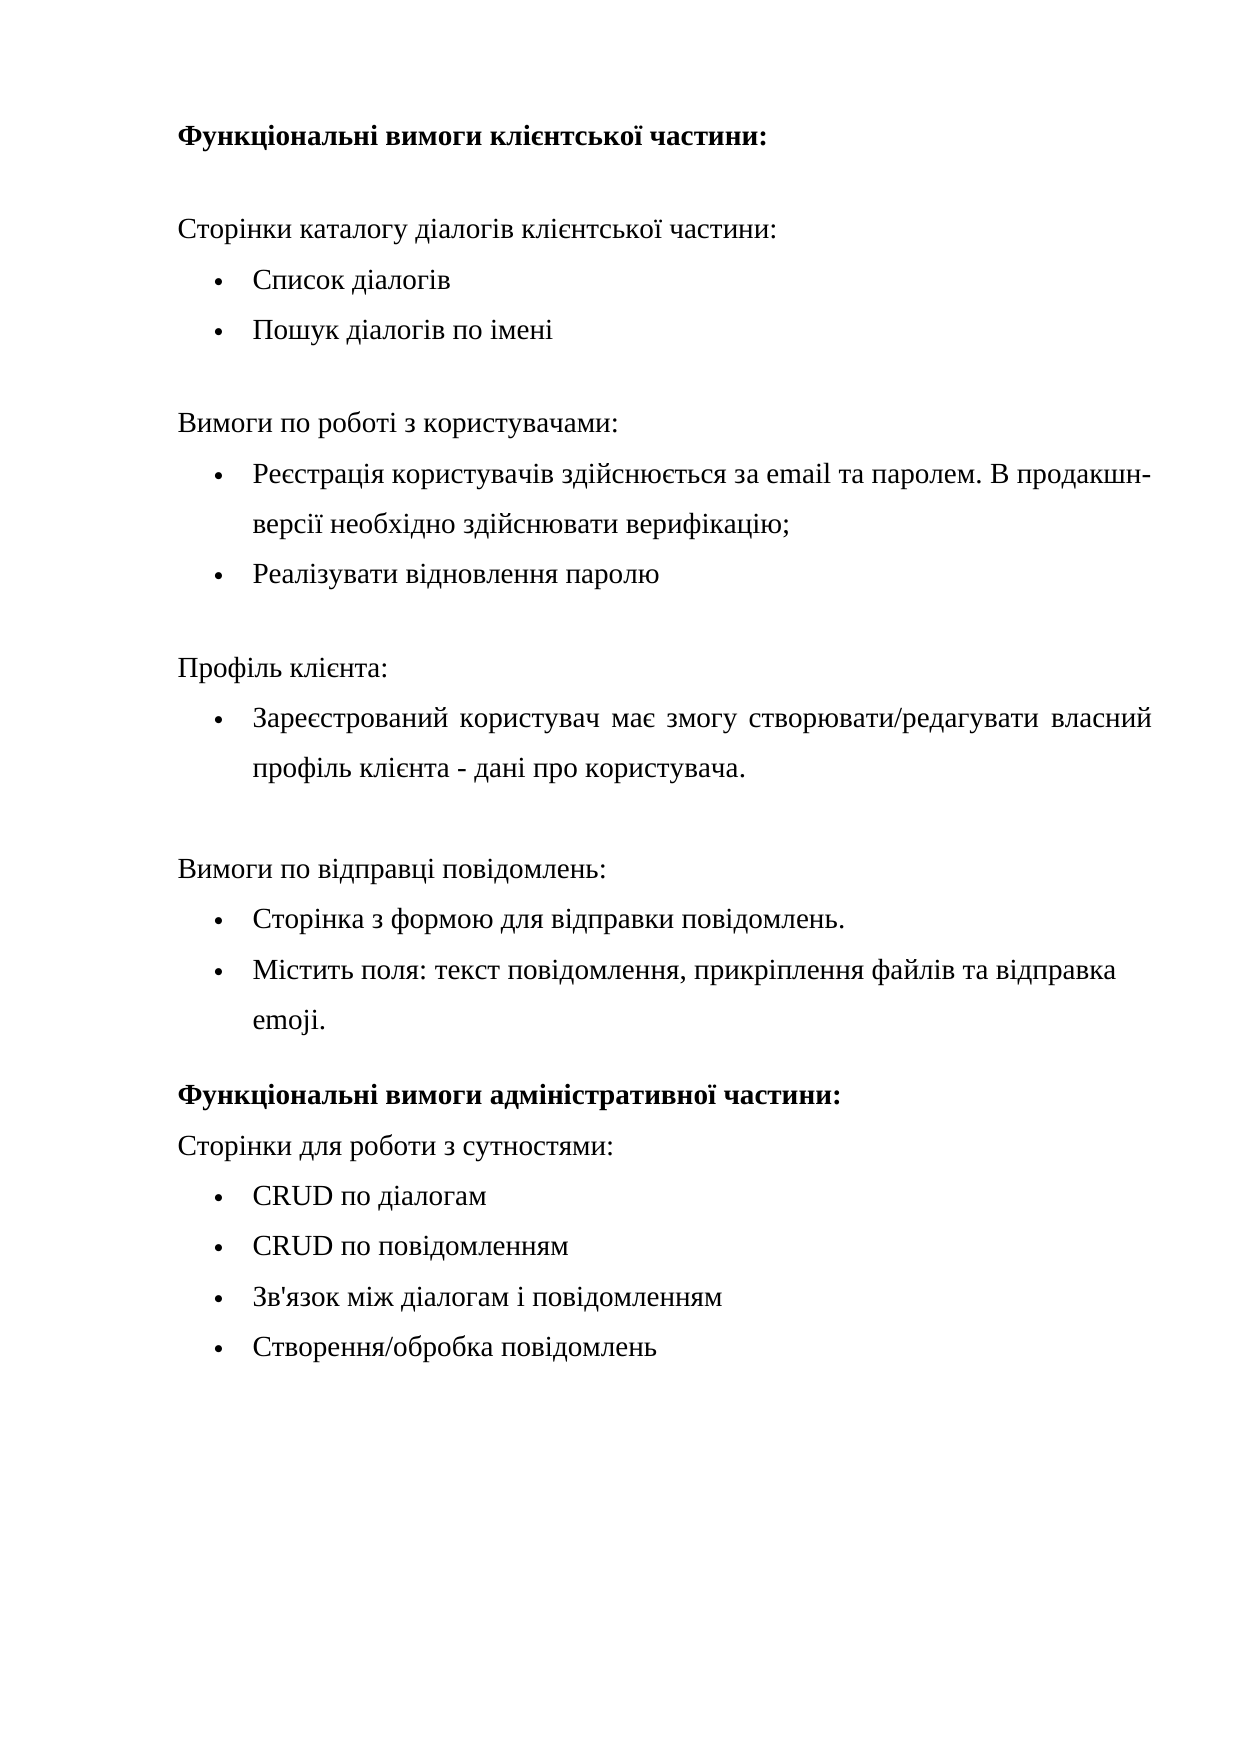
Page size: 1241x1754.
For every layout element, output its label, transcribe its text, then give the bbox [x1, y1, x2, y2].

list Реєстрація користувачів здійснюється за email та паролем. В продакшн-версії необхідно здійснювати верифікацію; [215, 456, 1152, 540]
text Вимоги по роботі з користувачами: [177, 406, 1152, 439]
text Сторінки каталогу діалогів клієнтської частини: [177, 212, 1152, 245]
text Вимоги по відправці повідомлень: [177, 851, 1152, 885]
list Пошук діалогів по імені [215, 312, 1152, 346]
list Створення/обробка повідомлень [215, 1329, 1152, 1363]
list CRUD по діалогам [215, 1178, 1152, 1212]
text Функціональні вимоги адміністративної частини: [177, 1077, 1152, 1111]
list Реалізувати відновлення паролю [215, 557, 1152, 590]
list Сторінка з формою для відправки повідомлень. [215, 902, 1152, 935]
text Функціональні вимоги клієнтської частини: [177, 118, 1152, 152]
list Зв'язок між діалогам і повідомленням [215, 1279, 1152, 1312]
list CRUD по повідомленням [215, 1228, 1152, 1262]
list Зареєстрований користувач має змогу створювати/редагувати власний профіль клієнта - дані про користувача. [215, 700, 1152, 784]
list Містить поля: текст повідомлення, прикріплення файлів та відправка emoji. [215, 952, 1152, 1036]
list Список діалогів [215, 262, 1152, 295]
text Профіль клієнта: [177, 650, 1152, 683]
text Сторінки для роботи з сутностями: [177, 1128, 1152, 1161]
